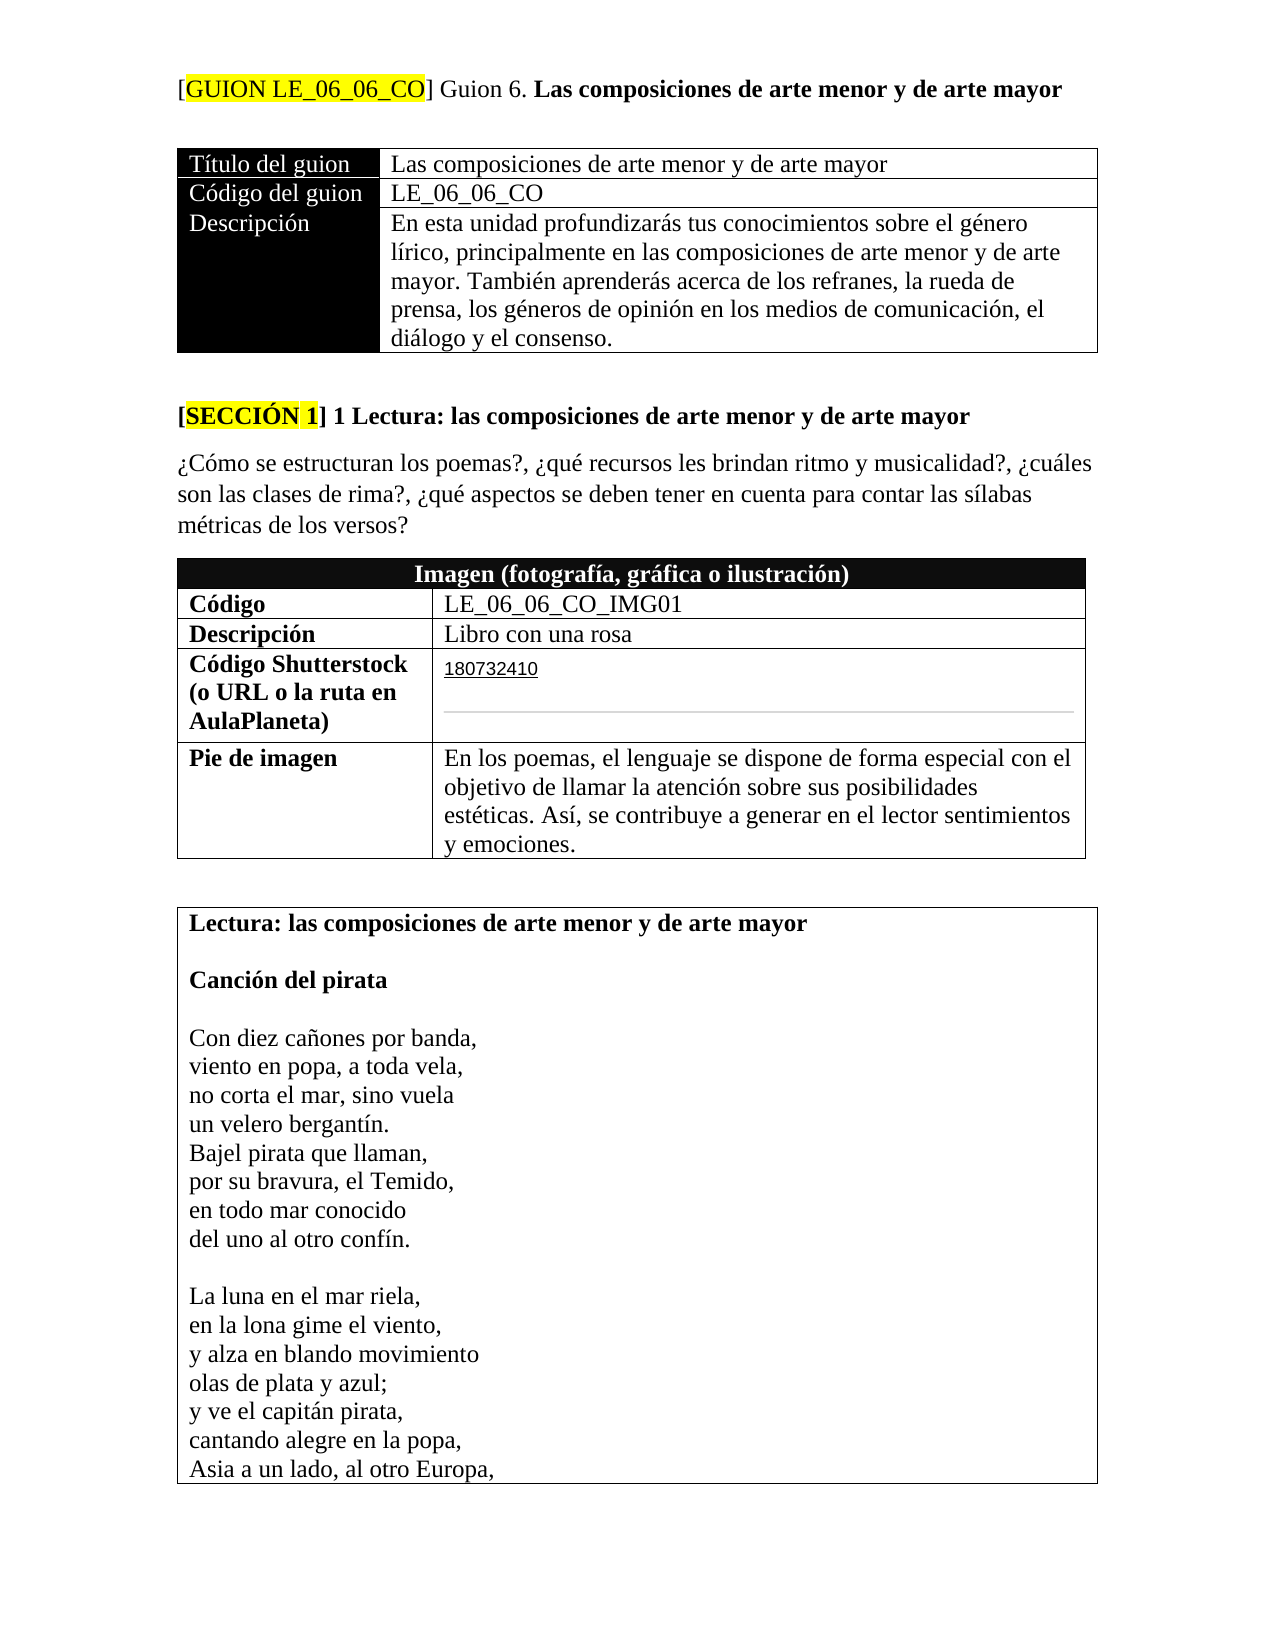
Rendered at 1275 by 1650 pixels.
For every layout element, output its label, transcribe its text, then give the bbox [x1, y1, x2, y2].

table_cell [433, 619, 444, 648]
table_cell Pie de imagen [178, 743, 432, 858]
table_cell Código del guion [178, 179, 379, 207]
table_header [178, 908, 1097, 1483]
table_cell Descripción [178, 208, 379, 352]
table_cell En esta unidad profundizarás tus conocimientos sobre el género lírico, principalmente en las composiciones de arte menor y de arte mayor. También aprenderás acerca de los refranes, la rueda de prensa, los géneros de opinión en los medios de comunicación, el diálogo y el consenso. [380, 208, 1097, 352]
table_header Imagen (fotografía, gráfica o ilustración) [178, 559, 1085, 588]
table_cell Descripción [178, 619, 432, 648]
table_cell Código [178, 589, 432, 618]
table_cell En los poemas, el lenguaje se dispone de forma especial con el objetivo de llamar la atención sobre sus posibilidades estéticas. Así, se contribuye a generar en el lector sentimientos y emociones. [433, 743, 1085, 858]
text [SECCIÓN 1] 1 Lectura: las composiciones de arte menor y de arte mayor [318, 401, 1098, 429]
text ¿Cómo se estructuran los poemas?, ¿qué recursos les brindan ritmo y musicalidad?, ¿cuáles son las clases de rima?, ¿qué aspectos se deben tener en cuenta para contar las sílabas métricas de los versos? [177, 448, 1098, 539]
table_cell Código Shutterstock (o URL o la ruta en AulaPlaneta) [178, 649, 432, 742]
table_cell LE_06_06_CO_IMG01 [433, 589, 1085, 618]
table_header Título del guion [178, 149, 379, 177]
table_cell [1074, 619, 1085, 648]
table_header Las composiciones de arte menor y de arte mayor [380, 149, 1097, 177]
table_cell LE_06_06_CO [380, 179, 1097, 207]
table_cell 180732410 [433, 649, 1085, 742]
